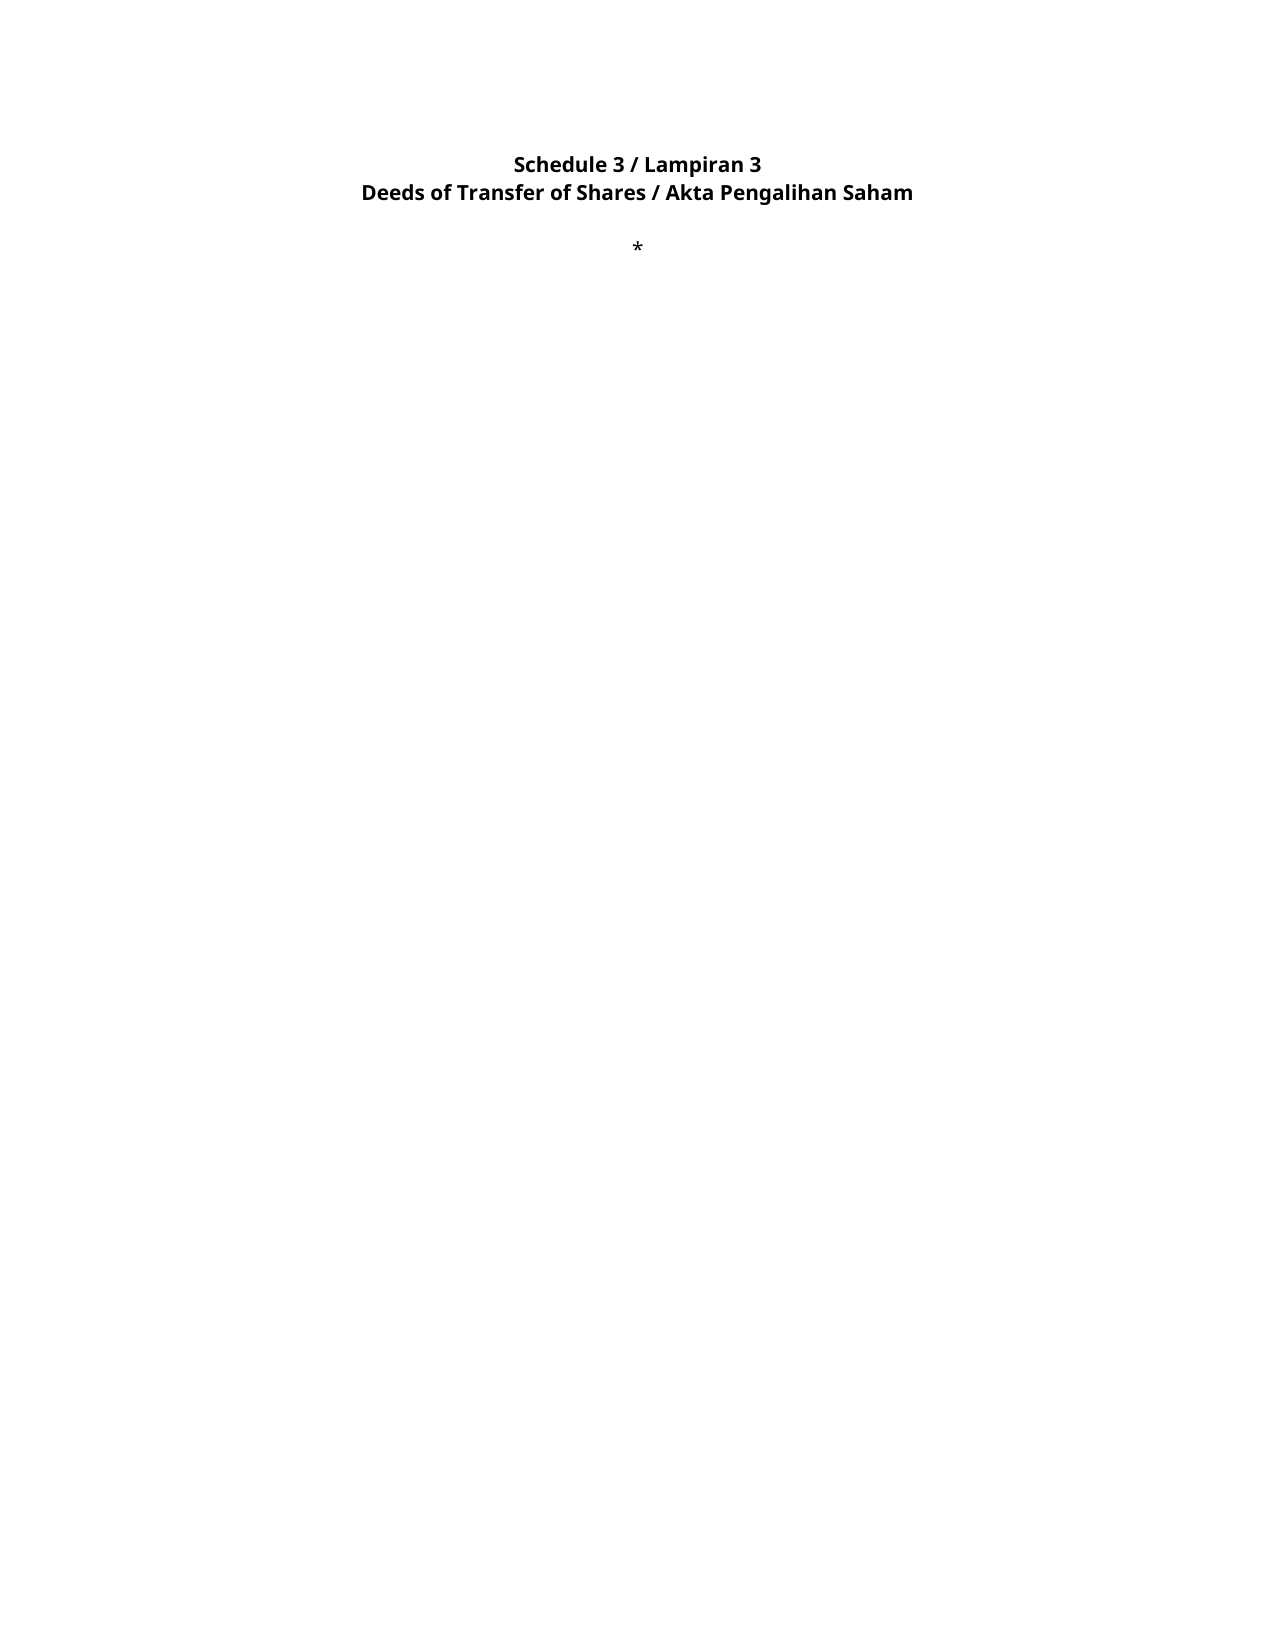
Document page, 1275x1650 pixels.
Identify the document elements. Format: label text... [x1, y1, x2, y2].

text Deeds of Transfer of Shares / Akta Pengalihan Saham [150, 178, 1125, 207]
text Schedule 3 / Lampiran 3 [150, 150, 1125, 178]
text * [150, 235, 1125, 264]
